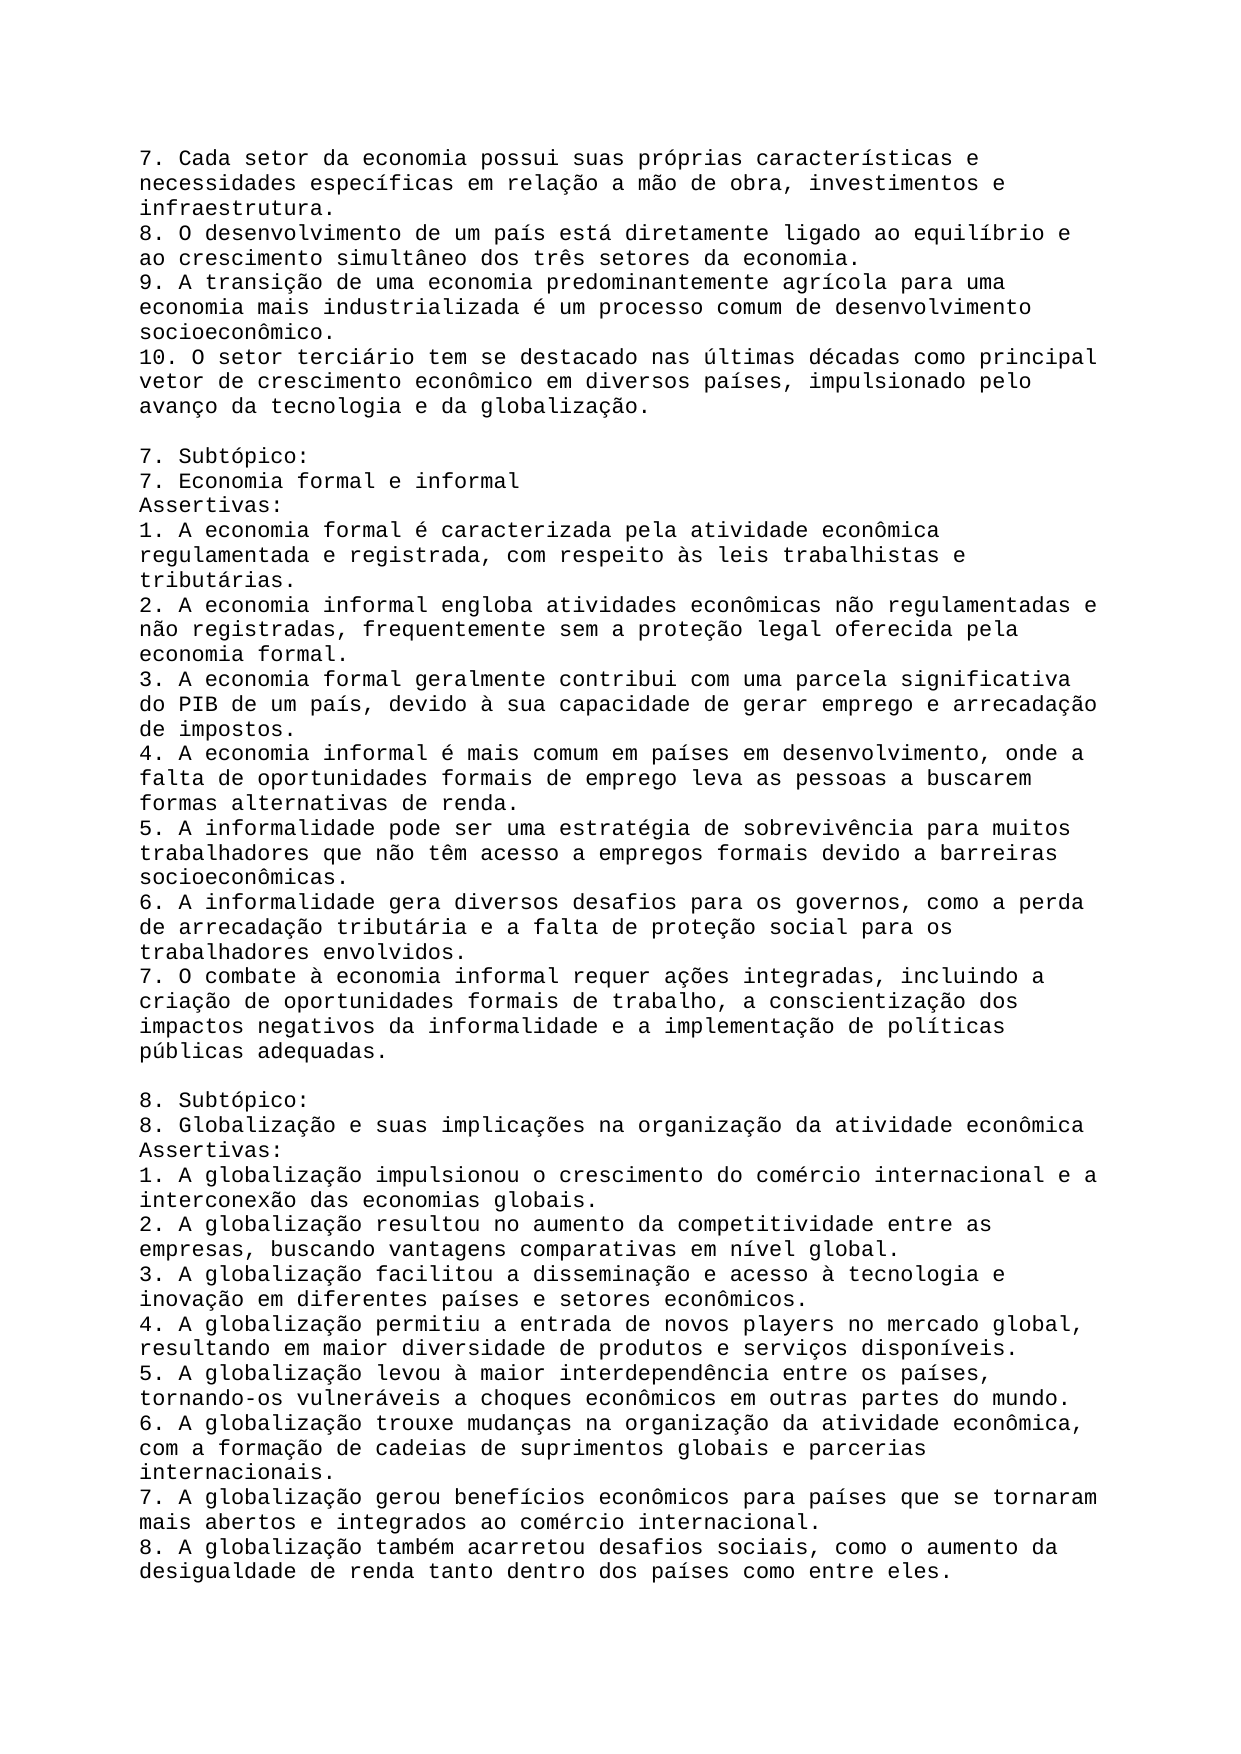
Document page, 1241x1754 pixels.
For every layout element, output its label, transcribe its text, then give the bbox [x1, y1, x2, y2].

text 5. A globalização levou à maior interdependência entre os países, tornando-os vulneráveis a choques econômicos em outras partes do mundo. [139, 1362, 1101, 1412]
text 7. O combate à economia informal requer ações integradas, incluindo a criação de oportunidades formais de trabalho, a conscientização dos impactos negativos da informalidade e a implementação de políticas públicas adequadas. [139, 966, 1101, 1065]
text 5. A informalidade pode ser uma estratégia de sobrevivência para muitos trabalhadores que não têm acesso a empregos formais devido a barreiras socioeconômicas. [139, 817, 1101, 891]
text 8. Globalização e suas implicações na organização da atividade econômica [139, 1114, 1101, 1139]
text 7. Economia formal e informal [139, 470, 1101, 495]
text 10. O setor terciário tem se destacado nas últimas décadas como principal vetor de crescimento econômico em diversos países, impulsionado pelo avanço da tecnologia e da globalização. [139, 346, 1101, 420]
text Assertivas: [139, 495, 1101, 519]
text 3. A globalização facilitou a disseminação e acesso à tecnologia e inovação em diferentes países e setores econômicos. [139, 1263, 1101, 1313]
text 4. A globalização permitiu a entrada de novos players no mercado global, resultando em maior diversidade de produtos e serviços disponíveis. [139, 1313, 1101, 1362]
text 8. A globalização também acarretou desafios sociais, como o aumento da desigualdade de renda tanto dentro dos países como entre eles. [139, 1536, 1101, 1586]
text 1. A globalização impulsionou o crescimento do comércio internacional e a interconexão das economias globais. [139, 1164, 1101, 1214]
text Assertivas: [139, 1139, 1101, 1164]
text 8. O desenvolvimento de um país está diretamente ligado ao equilíbrio e ao crescimento simultâneo dos três setores da economia. [139, 222, 1101, 272]
text 8. Subtópico: [139, 1090, 1101, 1114]
text 7. A globalização gerou benefícios econômicos para países que se tornaram mais abertos e integrados ao comércio internacional. [139, 1486, 1101, 1536]
text 6. A informalidade gera diversos desafios para os governos, como a perda de arrecadação tributária e a falta de proteção social para os trabalhadores envolvidos. [139, 891, 1101, 966]
text 6. A globalização trouxe mudanças na organização da atividade econômica, com a formação de cadeias de suprimentos globais e parcerias internacionais. [139, 1412, 1101, 1486]
text 1. A economia formal é caracterizada pela atividade econômica regulamentada e registrada, com respeito às leis trabalhistas e tributárias. [139, 519, 1101, 594]
text 2. A economia informal engloba atividades econômicas não regulamentadas e não registradas, frequentemente sem a proteção legal oferecida pela economia formal. [139, 594, 1101, 668]
text 7. Cada setor da economia possui suas próprias características e necessidades específicas em relação a mão de obra, investimentos e infraestrutura. [139, 148, 1101, 222]
text 4. A economia informal é mais comum em países em desenvolvimento, onde a falta de oportunidades formais de emprego leva as pessoas a buscarem formas alternativas de renda. [139, 743, 1101, 817]
text 9. A transição de uma economia predominantemente agrícola para uma economia mais industrializada é um processo comum de desenvolvimento socioeconômico. [139, 272, 1101, 346]
text 7. Subtópico: [139, 445, 1101, 470]
text 2. A globalização resultou no aumento da competitividade entre as empresas, buscando vantagens comparativas em nível global. [139, 1214, 1101, 1263]
text 3. A economia formal geralmente contribui com uma parcela significativa do PIB de um país, devido à sua capacidade de gerar emprego e arrecadação de impostos. [139, 668, 1101, 743]
